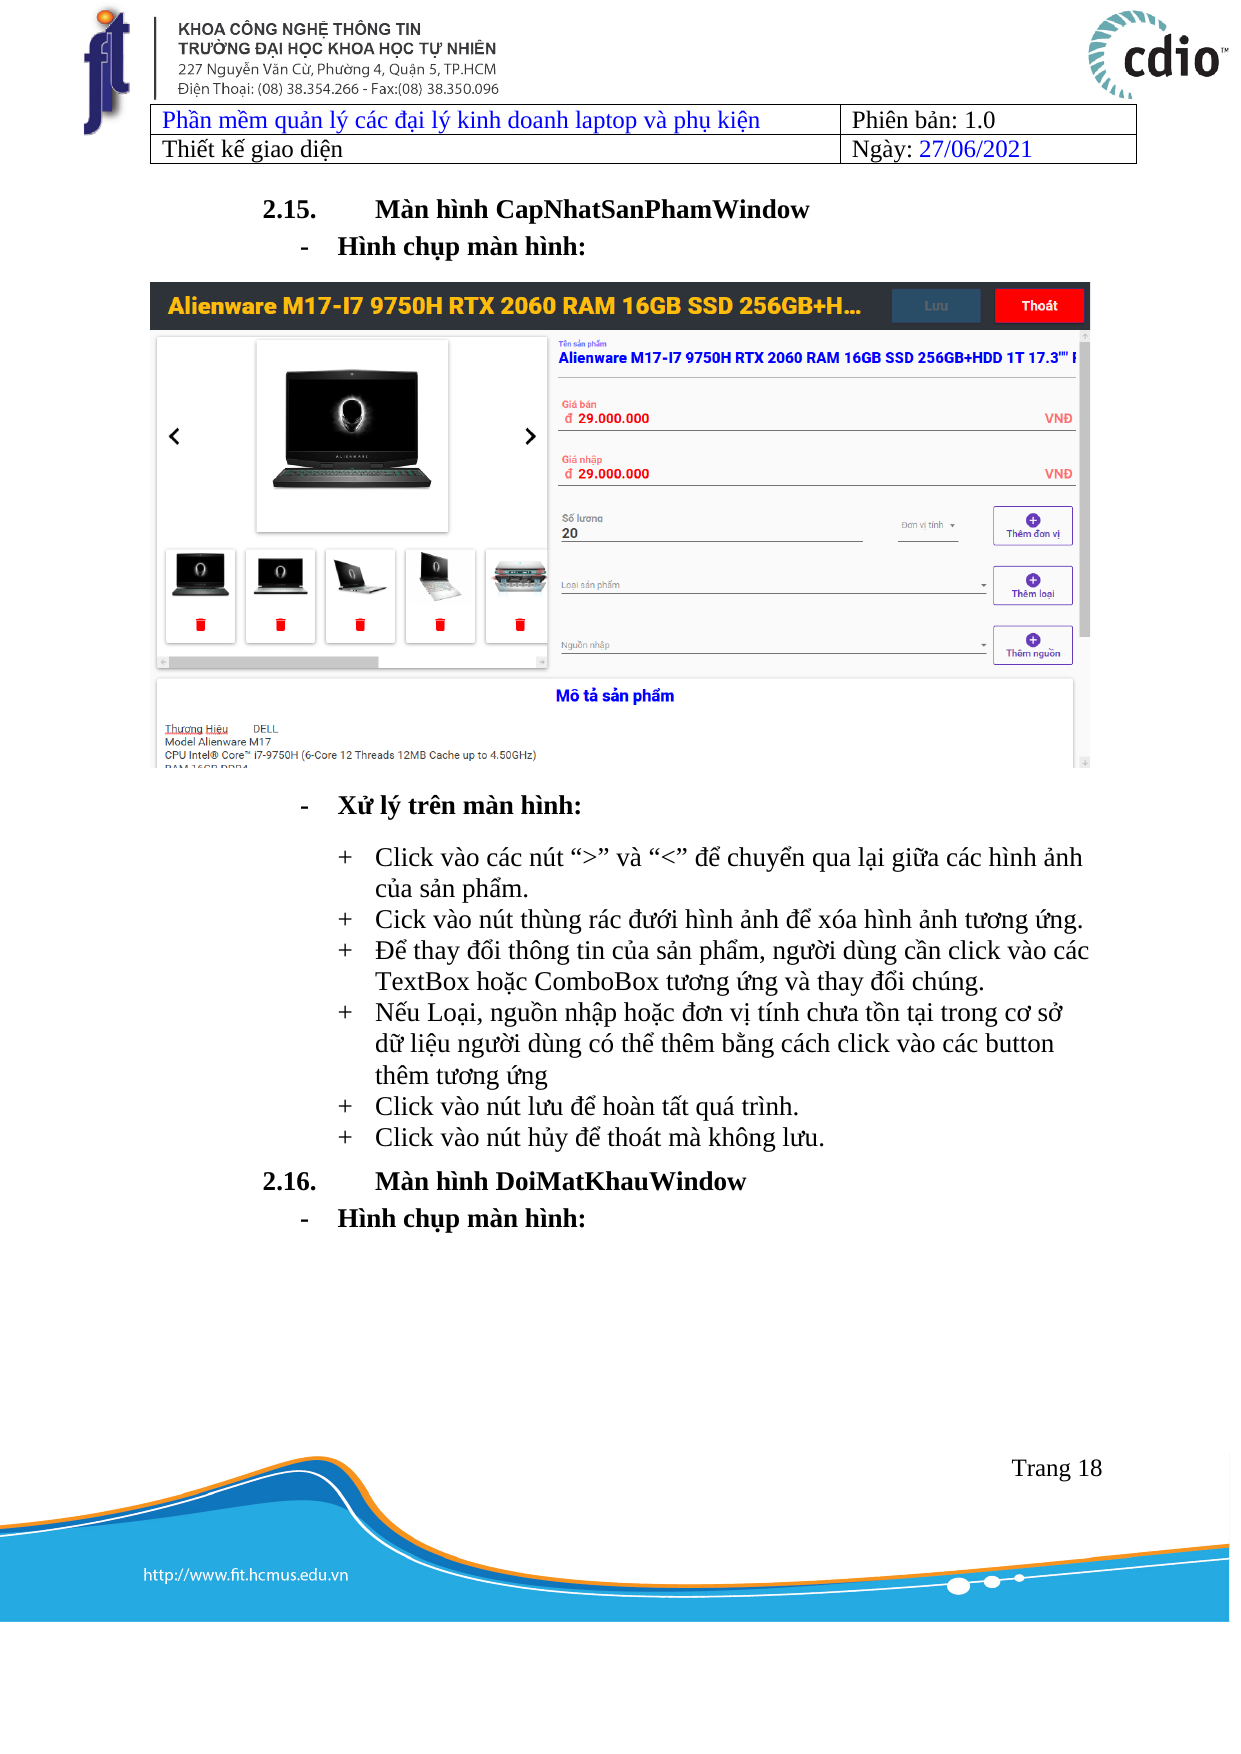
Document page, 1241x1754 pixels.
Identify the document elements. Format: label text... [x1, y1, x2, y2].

list Hình chụp màn hình: [300, 1202, 1090, 1233]
picture [0, 1453, 1241, 1622]
picture [151, 105, 840, 134]
picture [150, 282, 1091, 768]
list Để thay đổi thông tin của sản phẩm, người dùng cần click vào các TextBox hoặc ComboBox tương ứng và thay đổi chúng. [337, 934, 1090, 996]
list Xử lý trên màn hình: [300, 789, 1090, 820]
list Nếu Loại, nguồn nhập hoặc đơn vị tính chưa tồn tại trong cơ sở dữ liệu người dùng có thể thêm bằng cách click vào các button thêm tương ứng [337, 996, 1090, 1090]
picture [841, 105, 1136, 134]
list Click vào các nút “>” và “<” để chuyển qua lại giữa các hình ảnh của sản phẩm. [337, 841, 1090, 903]
list Cick vào nút thùng rác đưới hình ảnh để xóa hình ảnh tương ứng. [337, 903, 1090, 934]
picture [841, 135, 1136, 159]
list Click vào nút lưu để hoàn tất quá trình. [337, 1090, 1090, 1121]
list Click vào nút hủy để thoát mà không lưu. [337, 1121, 1090, 1152]
list Hình chụp màn hình: [300, 231, 1090, 262]
picture [61, 0, 1240, 159]
picture [151, 135, 840, 159]
subtitle Màn hình DoiMatKhauWindow [262, 1165, 1090, 1196]
subtitle Màn hình CapNhatSanPhamWindow [262, 193, 1090, 224]
